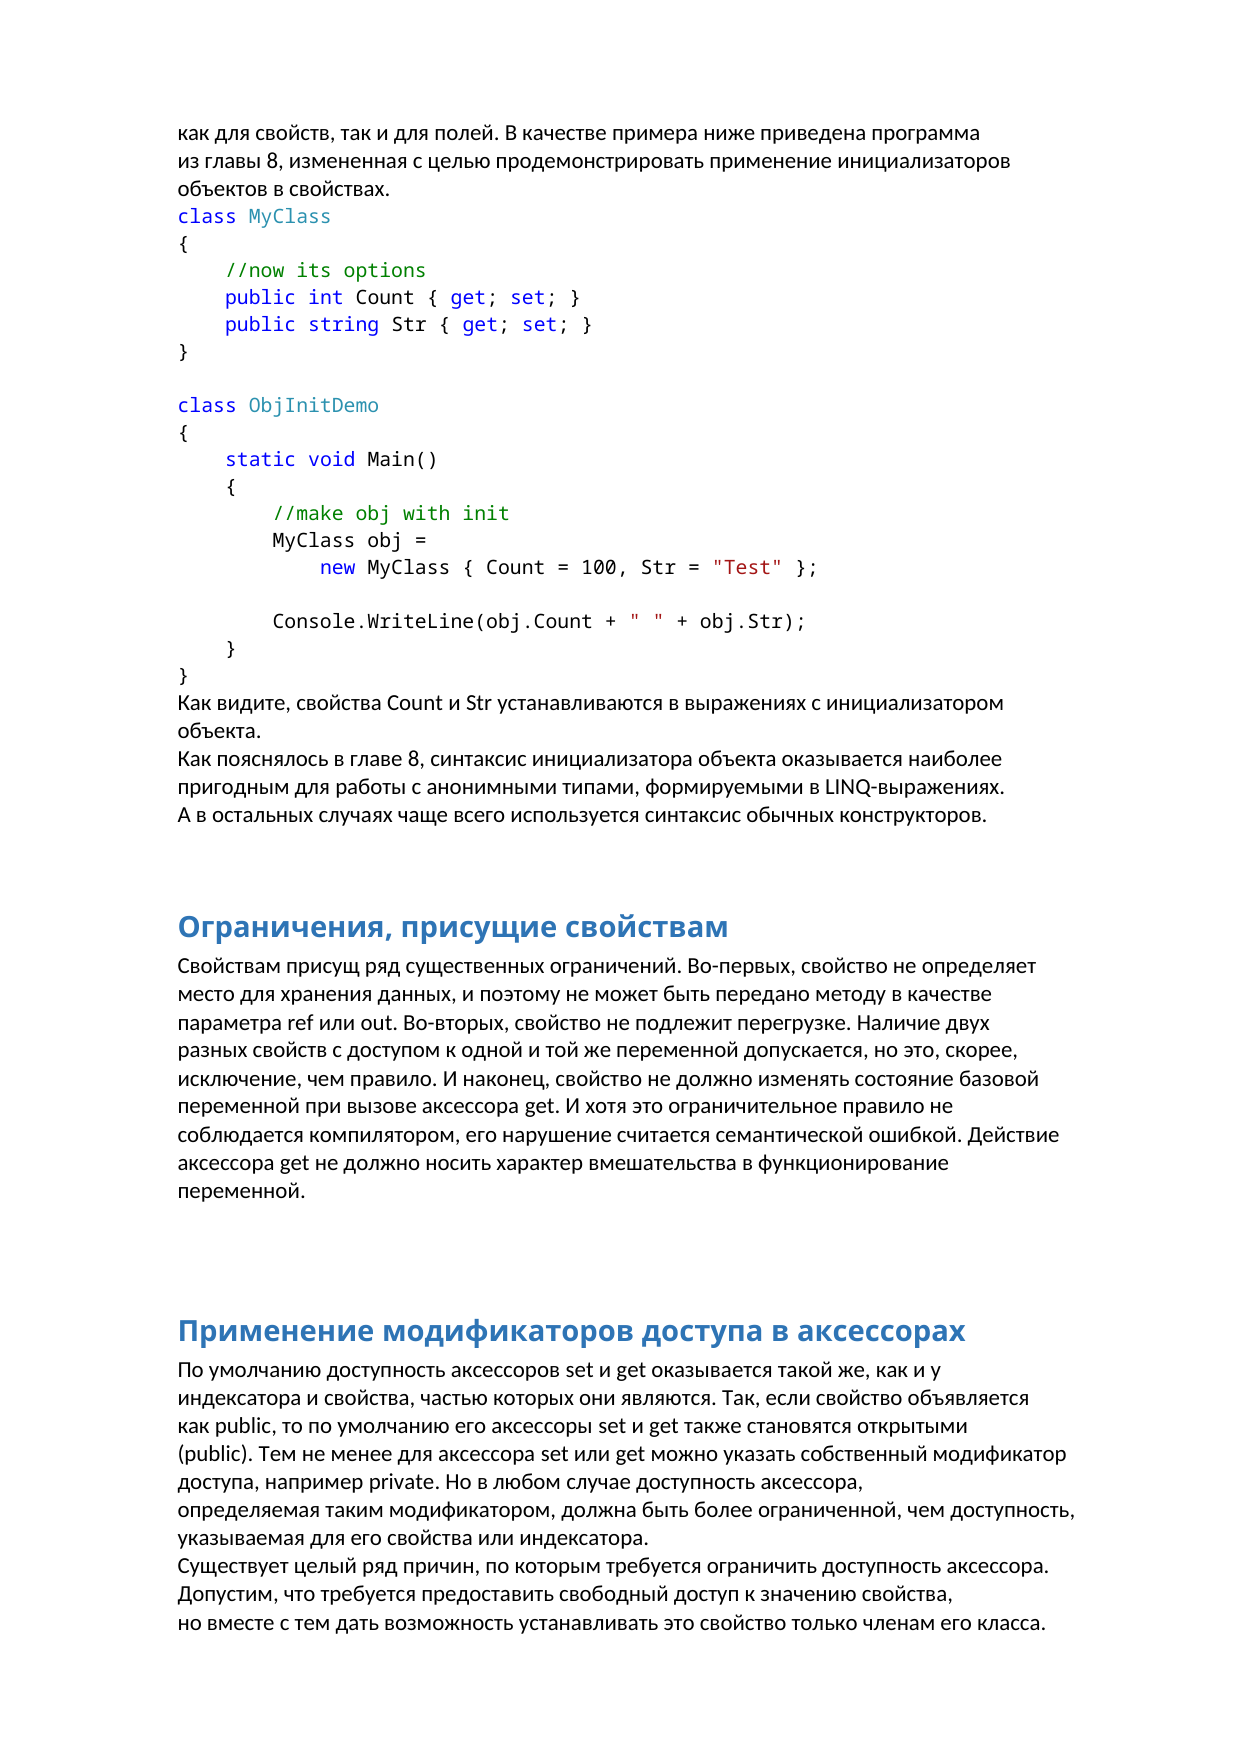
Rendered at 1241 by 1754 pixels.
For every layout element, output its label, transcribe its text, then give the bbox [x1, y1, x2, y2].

text соблюдается компилятором, его нарушение считается семантической ошибкой. Действие [177, 1120, 1152, 1148]
text Допустим, что требуется предоставить свободный доступ к значению свойства, [177, 1579, 1152, 1608]
text //make obj with init [177, 499, 1152, 526]
text определяемая таким модификатором, должна быть более ограниченной, чем доступность, [177, 1496, 1152, 1523]
text доступа, например private. Но в любом случае доступность аксессора, [177, 1467, 1152, 1496]
text объекта. [177, 716, 1152, 744]
text как для свойств, так и для полей. В качестве примера ниже приведена программа [177, 118, 1152, 146]
text (public). Тем не менее для аксессора set или get можно указать собственный модификатор [177, 1439, 1152, 1467]
text Как пояснялось в главе 8, синтаксис инициализатора объекта оказывается наиболее [177, 744, 1152, 772]
text из главы 8, измененная с целью продемонстрировать применение инициализаторов [177, 146, 1152, 174]
text { [177, 418, 1152, 445]
text объектов в свойствах. [177, 174, 1152, 202]
text исключение, чем правило. И наконец, свойство не должно изменять состояние базовой [177, 1064, 1152, 1092]
text А в остальных случаях чаще всего используется синтаксис обычных конструкторов. [177, 800, 1152, 828]
text Свойствам присущ ряд существенных ограничений. Во-первых, свойство не определяет [177, 952, 1152, 979]
subtitle Ограничения, присущие свойствам [177, 906, 1152, 946]
text { [177, 229, 1152, 256]
text указываемая для его свойства или индексатора. [177, 1523, 1152, 1552]
text public string Str { get; set; } [177, 310, 1152, 337]
text пригодным для работы с анонимными типами, формируемыми в LINQ-выражениях. [177, 772, 1152, 800]
text место для хранения данных, и поэтому не может быть передано методу в качестве [177, 979, 1152, 1008]
text аксессора get не должно носить характер вмешательства в функционирование [177, 1148, 1152, 1176]
text но вместе с тем дать возможность устанавливать это свойство только членам его класса. [177, 1608, 1152, 1636]
text По умолчанию доступность аксессоров set и get оказывается такой же, как и у [177, 1355, 1152, 1383]
text class ObjInitDemo [177, 391, 1152, 418]
text разных свойств с доступом к одной и той же переменной допускается, но это, скорее, [177, 1036, 1152, 1064]
text индексатора и свойства, частью которых они являются. Так, если свойство объявляется [177, 1383, 1152, 1411]
text } [177, 337, 1152, 364]
text } [177, 634, 1152, 661]
text переменной при вызове аксессора get. И хотя это ограничительное правило не [177, 1092, 1152, 1120]
text параметра ref или out. Во-вторых, свойство не подлежит перегрузке. Наличие двух [177, 1008, 1152, 1036]
text MyClass obj = [177, 526, 1152, 553]
text переменной. [177, 1176, 1152, 1204]
text Существует целый ряд причин, по которым требуется ограничить доступность аксессора. [177, 1552, 1152, 1579]
text как public, то по умолчанию его аксессоры set и get также становятся открытыми [177, 1411, 1152, 1439]
text //now its options [177, 256, 1152, 283]
text Как видите, свойства Count и Str устанавливаются в выражениях с инициализатором [177, 688, 1152, 716]
text static void Main() [177, 445, 1152, 472]
text public int Count { get; set; } [177, 283, 1152, 310]
text new MyClass { Count = 100, Str = "Test" }; [177, 553, 1152, 580]
text { [177, 472, 1152, 499]
subtitle Применение модификаторов доступа в аксессорах [177, 1310, 1152, 1349]
text Console.WriteLine(obj.Count + " " + obj.Str); [177, 607, 1152, 634]
text } [177, 661, 1152, 688]
text class MyClass [177, 202, 1152, 229]
